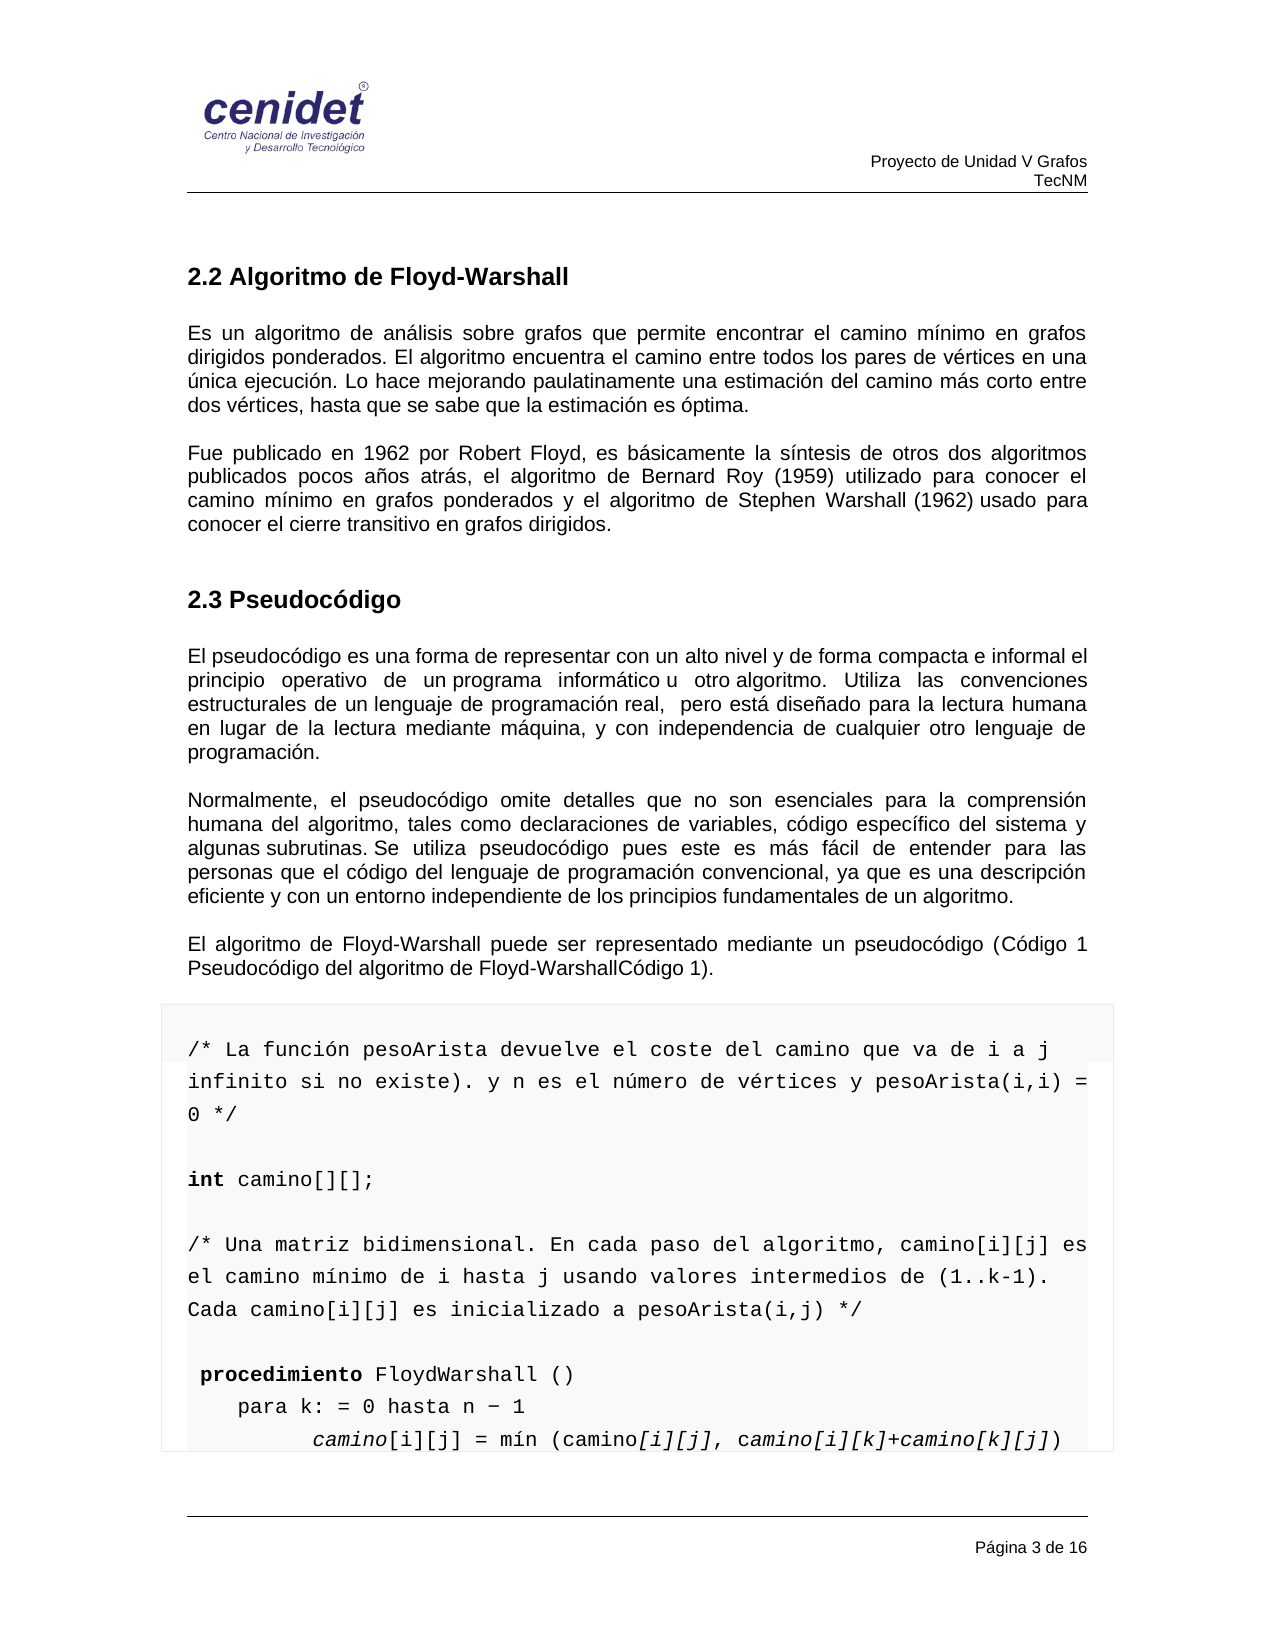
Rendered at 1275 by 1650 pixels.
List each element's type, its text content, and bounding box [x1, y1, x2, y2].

text El algoritmo de Floyd-Warshall puede ser representado mediante un pseudocódigo (Código 1 Pseudocódigo del algoritmo de Floyd-WarshallCódigo 1). [187, 932, 1088, 979]
text para k: = 0 hasta n − 1 [187, 1387, 1088, 1420]
text camino[i][j] = mín (camino[i][j], camino[i][k]+camino[k][j]) [187, 1420, 1088, 1451]
text Normalmente, el pseudocódigo omite detalles que no son esenciales para la comprensión humana del algoritmo, tales como declaraciones de variables, código específico del sistema y algunas subrutinas. Se utiliza pseudocódigo pues este es más fácil de entender para las personas que el código del lenguaje de programación convencional, ya que es una descripción eficiente y con un entorno independiente de los principios fundamentales de un algoritmo. [187, 788, 1088, 908]
text /* Una matriz bidimensional. En cada paso del algoritmo, camino[i][j] es el camino mínimo de i hasta j usando valores intermedios de (1..k-1). Cada camino[i][j] es inicializado a pesoArista(i,j) */ [187, 1225, 1088, 1322]
text procedimiento FloydWarshall () [187, 1355, 1088, 1387]
text int camino[][]; [187, 1160, 1088, 1225]
picture [187, 73, 383, 168]
text /* La función pesoArista devuelve el coste del camino que va de i a j [162, 1005, 1113, 1062]
subtitle 2.2 Algoritmo de Floyd-Warshall [187, 262, 1088, 290]
text infinito si no existe). y n es el número de vértices y pesoArista(i,i) = 0 */ [187, 1062, 1088, 1127]
text Fue publicado en 1962 por Robert Floyd, es básicamente la síntesis de otros dos algoritmos publicados pocos años atrás, el algoritmo de Bernard Roy (1959) utilizado para conocer el camino mínimo en grafos ponderados y el algoritmo de Stephen Warshall (1962) usado para conocer el cierre transitivo en grafos dirigidos. [187, 440, 1088, 536]
text El pseudocódigo es una forma de representar con un alto nivel y de forma compacta e informal el principio operativo de un programa informático u otro algoritmo. Utiliza las convenciones estructurales de un lenguaje de programación real, ​ pero está diseñado para la lectura humana en lugar de la lectura mediante máquina, y con independencia de cualquier otro lenguaje de programación. [187, 644, 1088, 764]
text Es un algoritmo de análisis sobre grafos que permite encontrar el camino mínimo en grafos dirigidos ponderados. El algoritmo encuentra el camino entre todos los pares de vértices en una única ejecución. Lo hace mejorando paulatinamente una estimación del camino más corto entre dos vértices, hasta que se sabe que la estimación es óptima. [187, 321, 1088, 416]
subtitle 2.3 Pseudocódigo [187, 585, 1088, 614]
